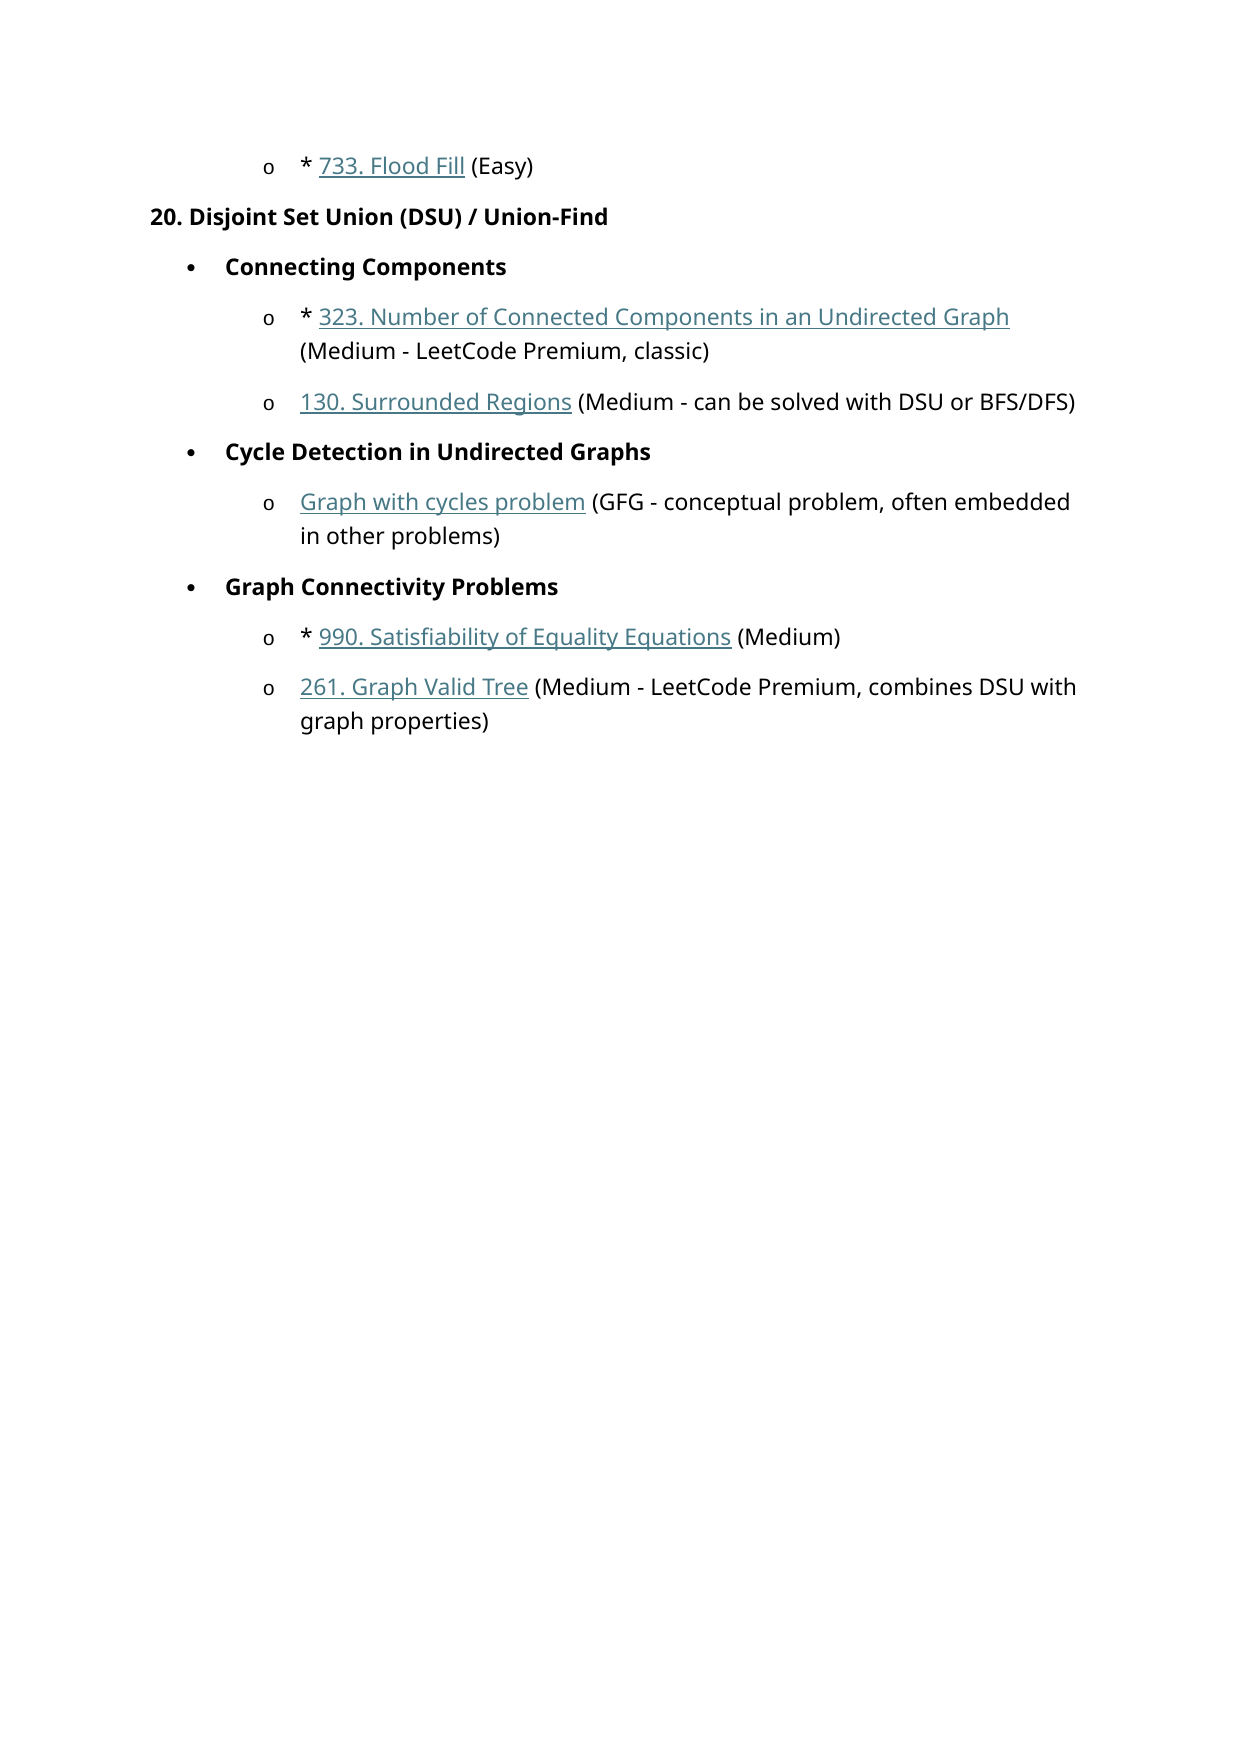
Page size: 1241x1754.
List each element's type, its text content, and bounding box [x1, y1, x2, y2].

list Graph Connectivity Problems [187, 570, 1090, 602]
list Cycle Detection in Undirected Graphs [187, 436, 1090, 467]
text 20. Disjoint Set Union (DSU) / Union-Find [150, 200, 1090, 232]
list Graph with cycles problem (GFG - conceptual problem, often embedded in other problems) [262, 486, 1090, 551]
list Connecting Components [187, 251, 1090, 282]
list * 733. Flood Fill (Easy) [262, 150, 1090, 181]
list 130. Surrounded Regions (Medium - can be solved with DSU or BFS/DFS) [262, 385, 1090, 417]
list 261. Graph Valid Tree (Medium - LeetCode Premium, combines DSU with graph properties) [262, 671, 1090, 736]
list * 323. Number of Connected Components in an Undirected Graph (Medium - LeetCode Premium, classic) [262, 301, 1090, 366]
list * 990. Satisfiability of Equality Equations (Medium) [262, 621, 1090, 652]
